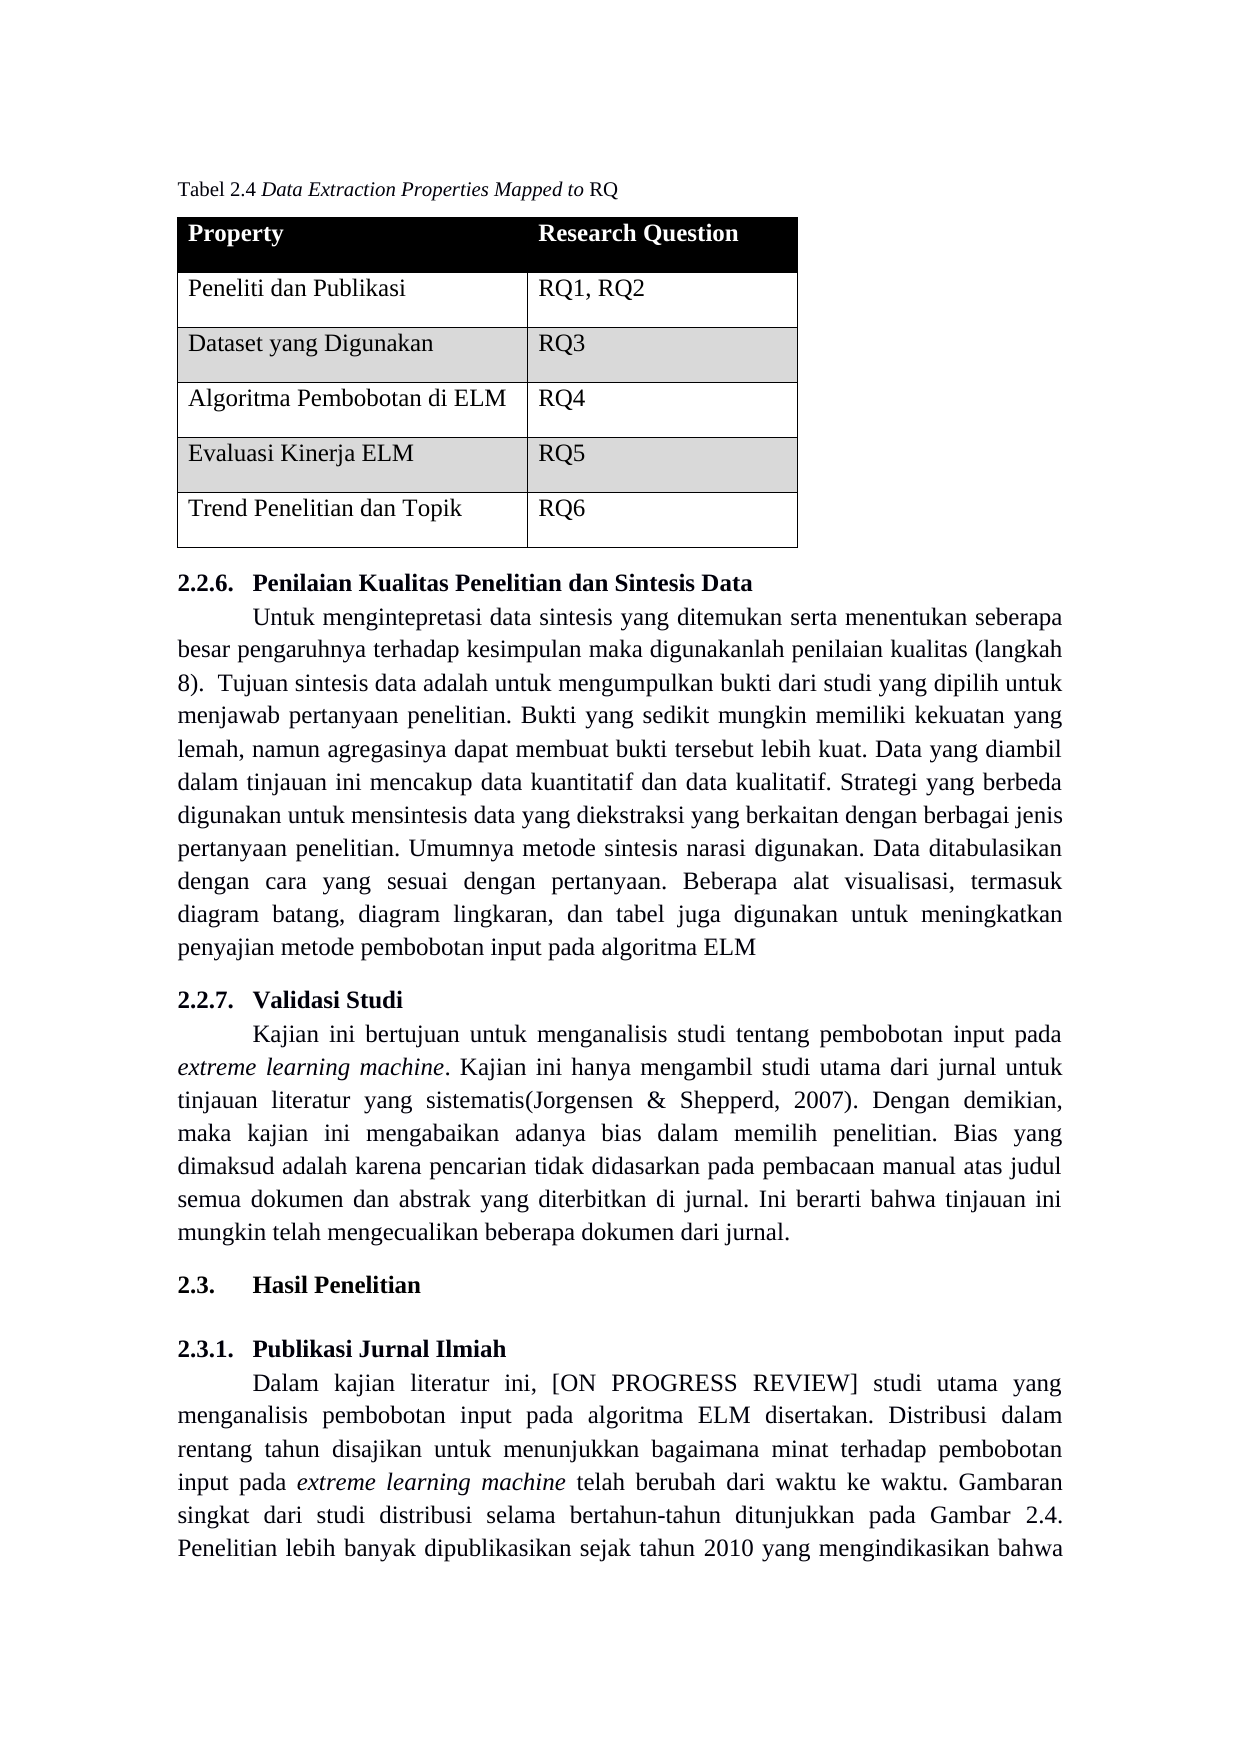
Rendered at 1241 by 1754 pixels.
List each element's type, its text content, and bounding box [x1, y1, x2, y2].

text Kajian ini bertujuan untuk menganalisis studi tentang pembobotan input pada extreme learning machine. Kajian ini hanya mengambil studi utama dari jurnal untuk tinjauan literatur yang sistematis(Jorgensen & Shepperd, 2007). Dengan demikian, maka kajian ini mengabaikan adanya bias dalam memilih penelitian. Bias yang dimaksud adalah karena pencarian tidak didasarkan pada pembacaan manual atas judul semua dokumen dan abstrak yang diterbitkan di jurnal. Ini berarti bahwa tinjauan ini mungkin telah mengecualikan beberapa dokumen dari jurnal. [177, 1019, 1063, 1246]
table_cell Peneliti dan Publikasi [178, 273, 527, 327]
table_cell RQ5 [528, 438, 797, 492]
subtitle Hasil Penelitian [177, 1271, 1063, 1299]
subtitle Penilaian Kualitas Penelitian dan Sintesis Data [177, 568, 1063, 597]
text Tabel 2.4 Data Extraction Properties Mapped to RQ [177, 177, 1063, 201]
subtitle Publikasi Jurnal Ilmiah [177, 1334, 1063, 1363]
table_cell Dataset yang Digunakan [178, 328, 527, 382]
table_cell Evaluasi Kinerja ELM [178, 438, 527, 492]
table_cell RQ4 [528, 383, 797, 437]
subtitle Validasi Studi [177, 986, 1063, 1014]
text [177, 1368, 1063, 1561]
table_cell RQ6 [528, 493, 797, 547]
table_cell RQ1, RQ2 [528, 273, 797, 327]
table_header Research Question [528, 218, 797, 272]
table_cell RQ3 [528, 328, 797, 382]
table_cell Trend Penelitian dan Topik [178, 493, 527, 547]
table_cell Algoritma Pembobotan di ELM [178, 383, 527, 437]
table_header Property [178, 218, 527, 272]
text Untuk mengintepretasi data sintesis yang ditemukan serta menentukan seberapa besar pengaruhnya terhadap kesimpulan maka digunakanlah penilaian kualitas (langkah 8). Tujuan sintesis data adalah untuk mengumpulkan bukti dari studi yang dipilih untuk menjawab pertanyaan penelitian. Bukti yang sedikit mungkin memiliki kekuatan yang lemah, namun agregasinya dapat membuat bukti tersebut lebih kuat. Data yang diambil dalam tinjauan ini mencakup data kuantitatif dan data kualitatif. Strategi yang berbeda digunakan untuk mensintesis data yang diekstraksi yang berkaitan dengan berbagai jenis pertanyaan penelitian. Umumnya metode sintesis narasi digunakan. Data ditabulasikan dengan cara yang sesuai dengan pertanyaan. Beberapa alat visualisasi, termasuk diagram batang, diagram lingkaran, dan tabel juga digunakan untuk meningkatkan penyajian metode pembobotan input pada algoritma ELM [177, 602, 1063, 961]
